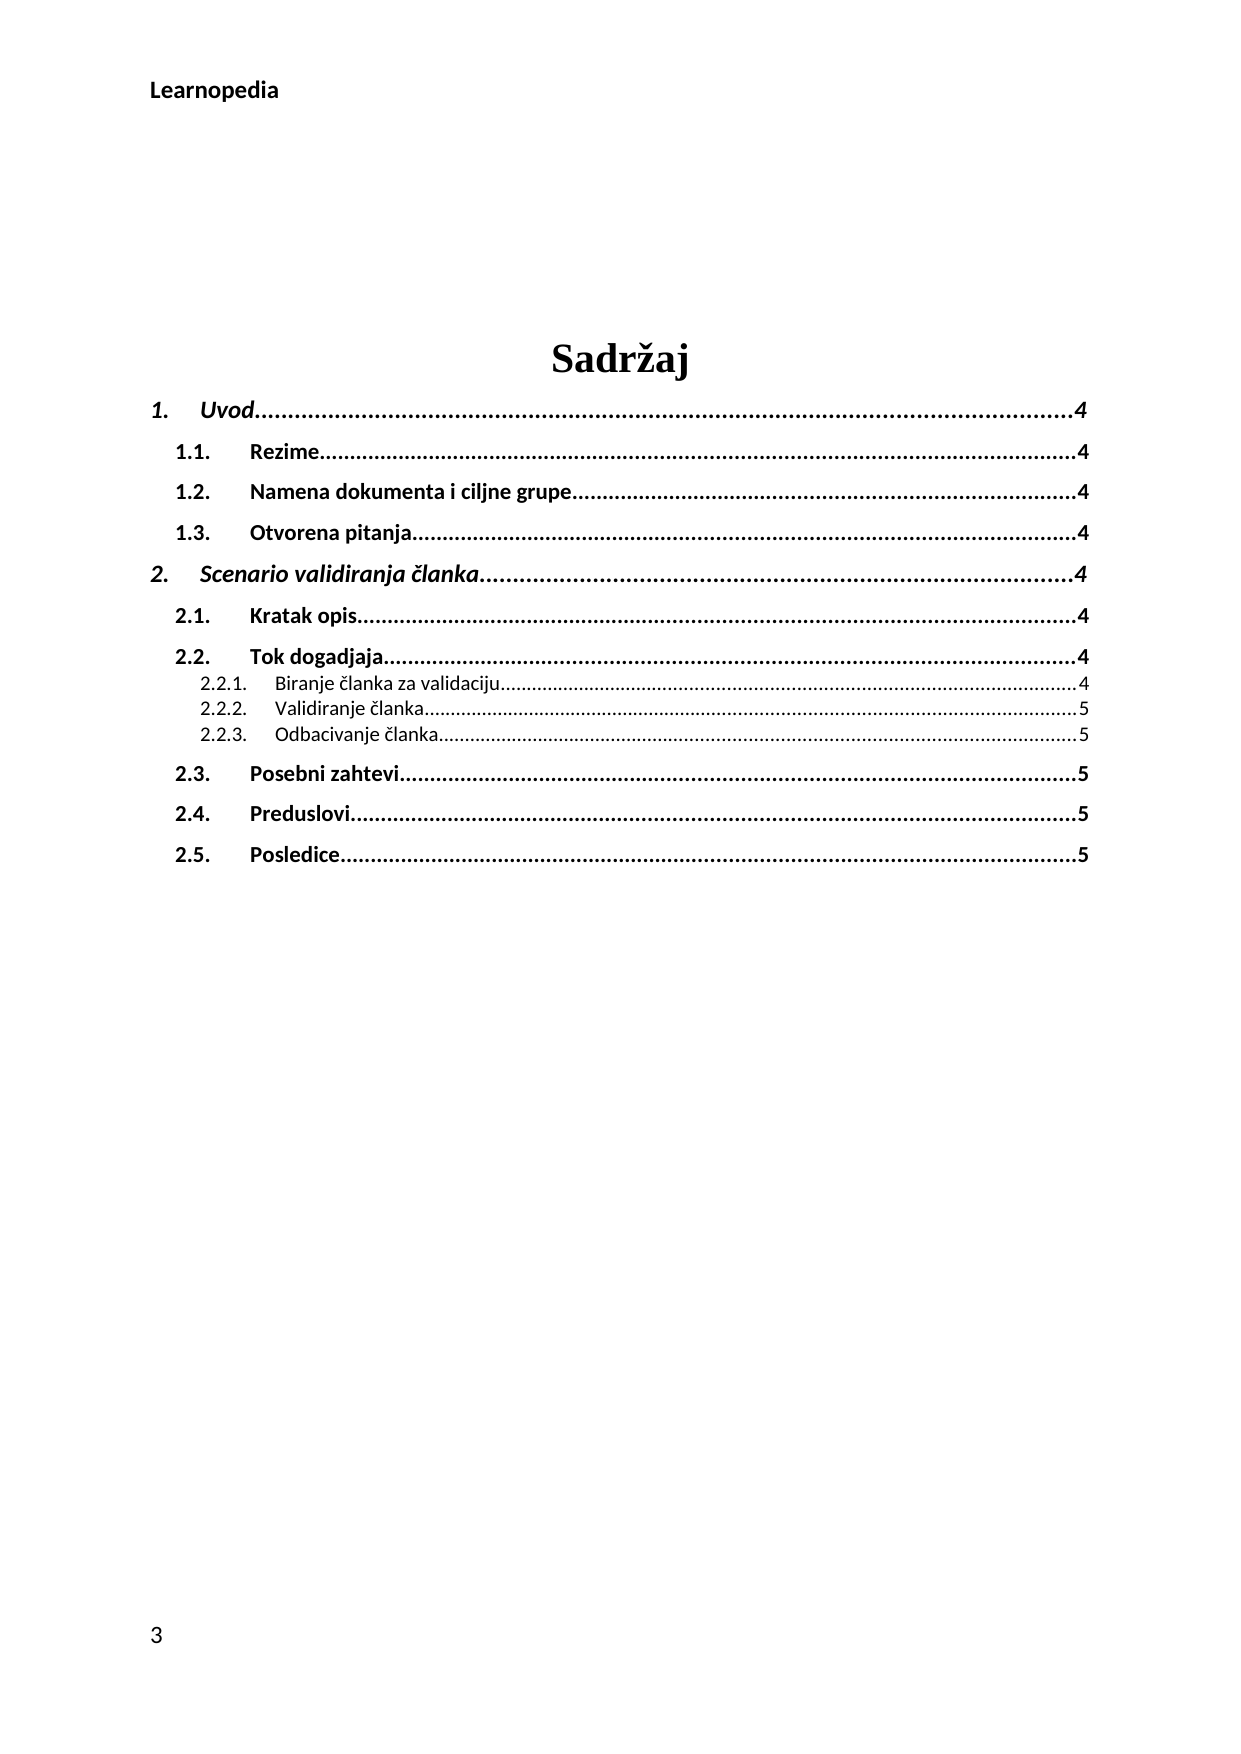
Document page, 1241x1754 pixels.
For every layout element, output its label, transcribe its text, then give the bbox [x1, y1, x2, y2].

text 2.4. Preduslovi 5 [175, 799, 1090, 827]
text 2.3. Posebni zahtevi 5 [175, 759, 1090, 787]
text Sadržaj [150, 333, 1090, 381]
text 1.3. Otvorena pitanja 4 [175, 518, 1090, 546]
text 1.2. Namena dokumenta i ciljne grupe 4 [175, 477, 1090, 505]
text 2.2.3. Odbacivanje članka 5 [200, 721, 1090, 746]
text 2.2. Tok dogadjaja 4 [175, 642, 1090, 670]
text 2.1. Kratak opis 4 [175, 601, 1090, 629]
text 1.1. Rezime 4 [175, 437, 1090, 465]
text 2.2.2. Validiranje članka 5 [200, 695, 1090, 721]
text 1. Uvod 4 [150, 394, 1090, 424]
text 2.5. Posledice 5 [175, 840, 1090, 868]
text 2.2.1. Biranje članka za validaciju 4 [200, 670, 1090, 695]
text 2. Scenario validiranja članka 4 [150, 558, 1090, 589]
